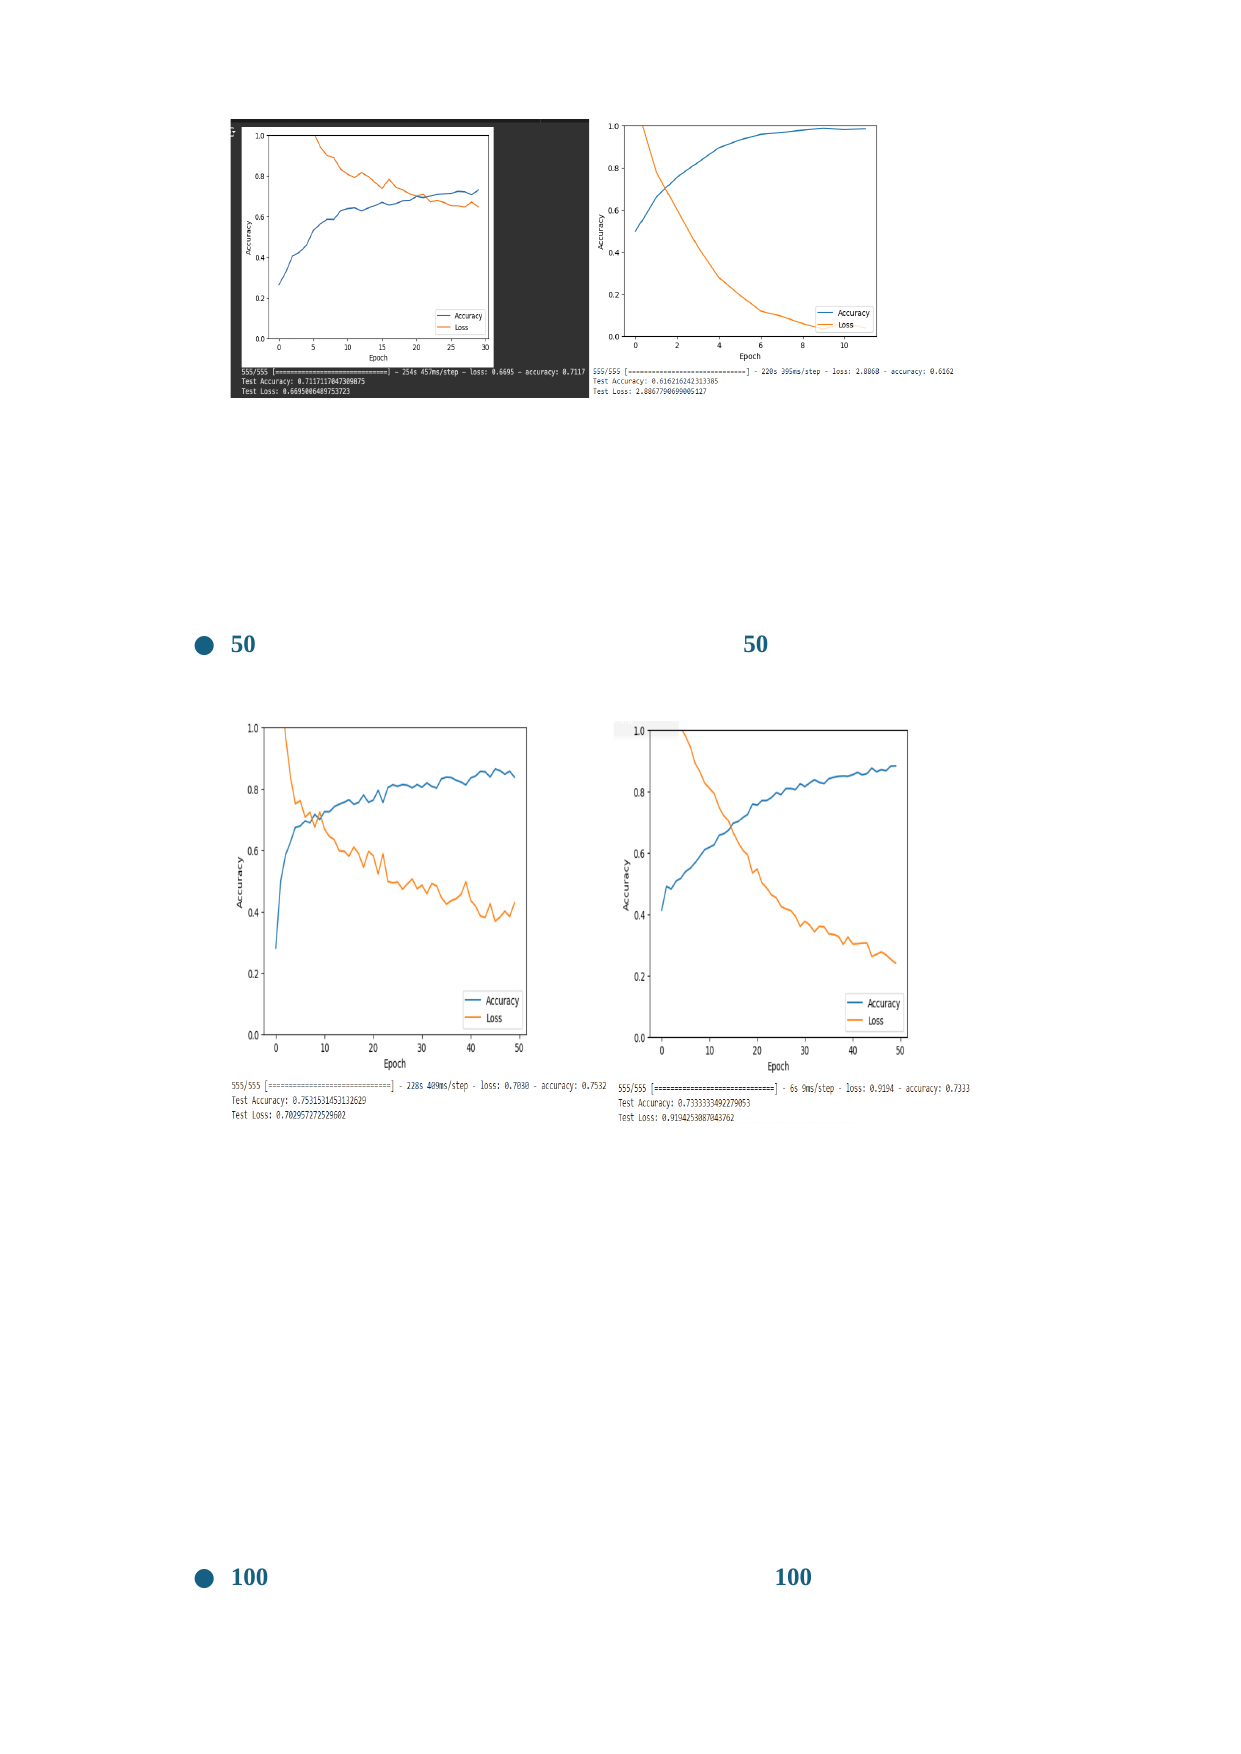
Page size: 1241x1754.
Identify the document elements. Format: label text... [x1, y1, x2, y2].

picture [230, 721, 972, 1124]
list 100 100 [193, 1549, 1122, 1600]
list 50 50 [193, 616, 1122, 667]
picture [230, 118, 958, 398]
